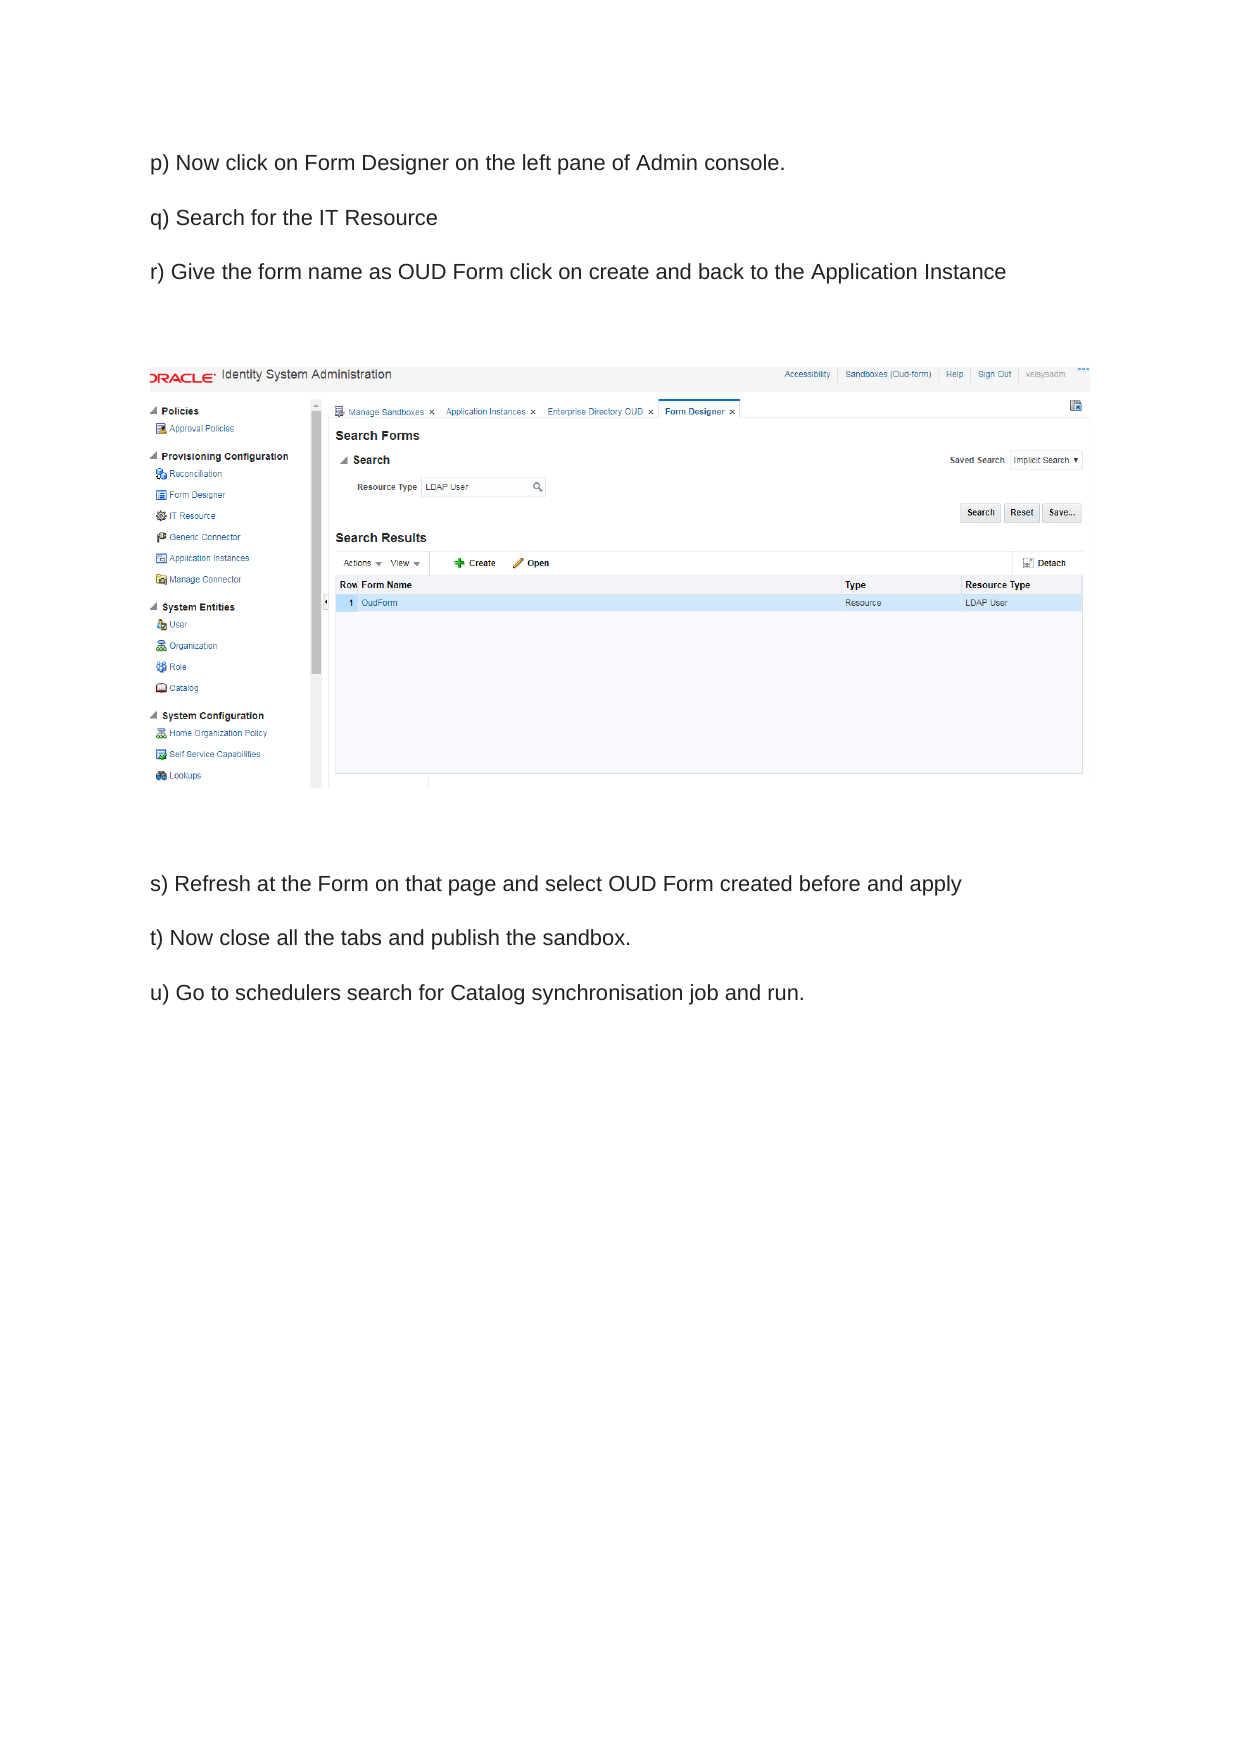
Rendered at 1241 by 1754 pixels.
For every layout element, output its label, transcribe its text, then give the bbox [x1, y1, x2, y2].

picture [150, 367, 1091, 788]
text u) Go to schedulers search for Catalog synchronisation job and run. [150, 979, 1090, 1005]
text q) Search for the IT Resource [150, 204, 1090, 229]
text p) Now click on Form Designer on the left pane of Admin console. [150, 150, 1090, 175]
text r) Give the form name as OUD Form click on create and back to the Application Instance [150, 259, 1090, 284]
text t) Now close all the tabs and publish the sandbox. [150, 925, 1090, 950]
text s) Refresh at the Form on that page and select OUD Form created before and apply [150, 871, 1090, 896]
